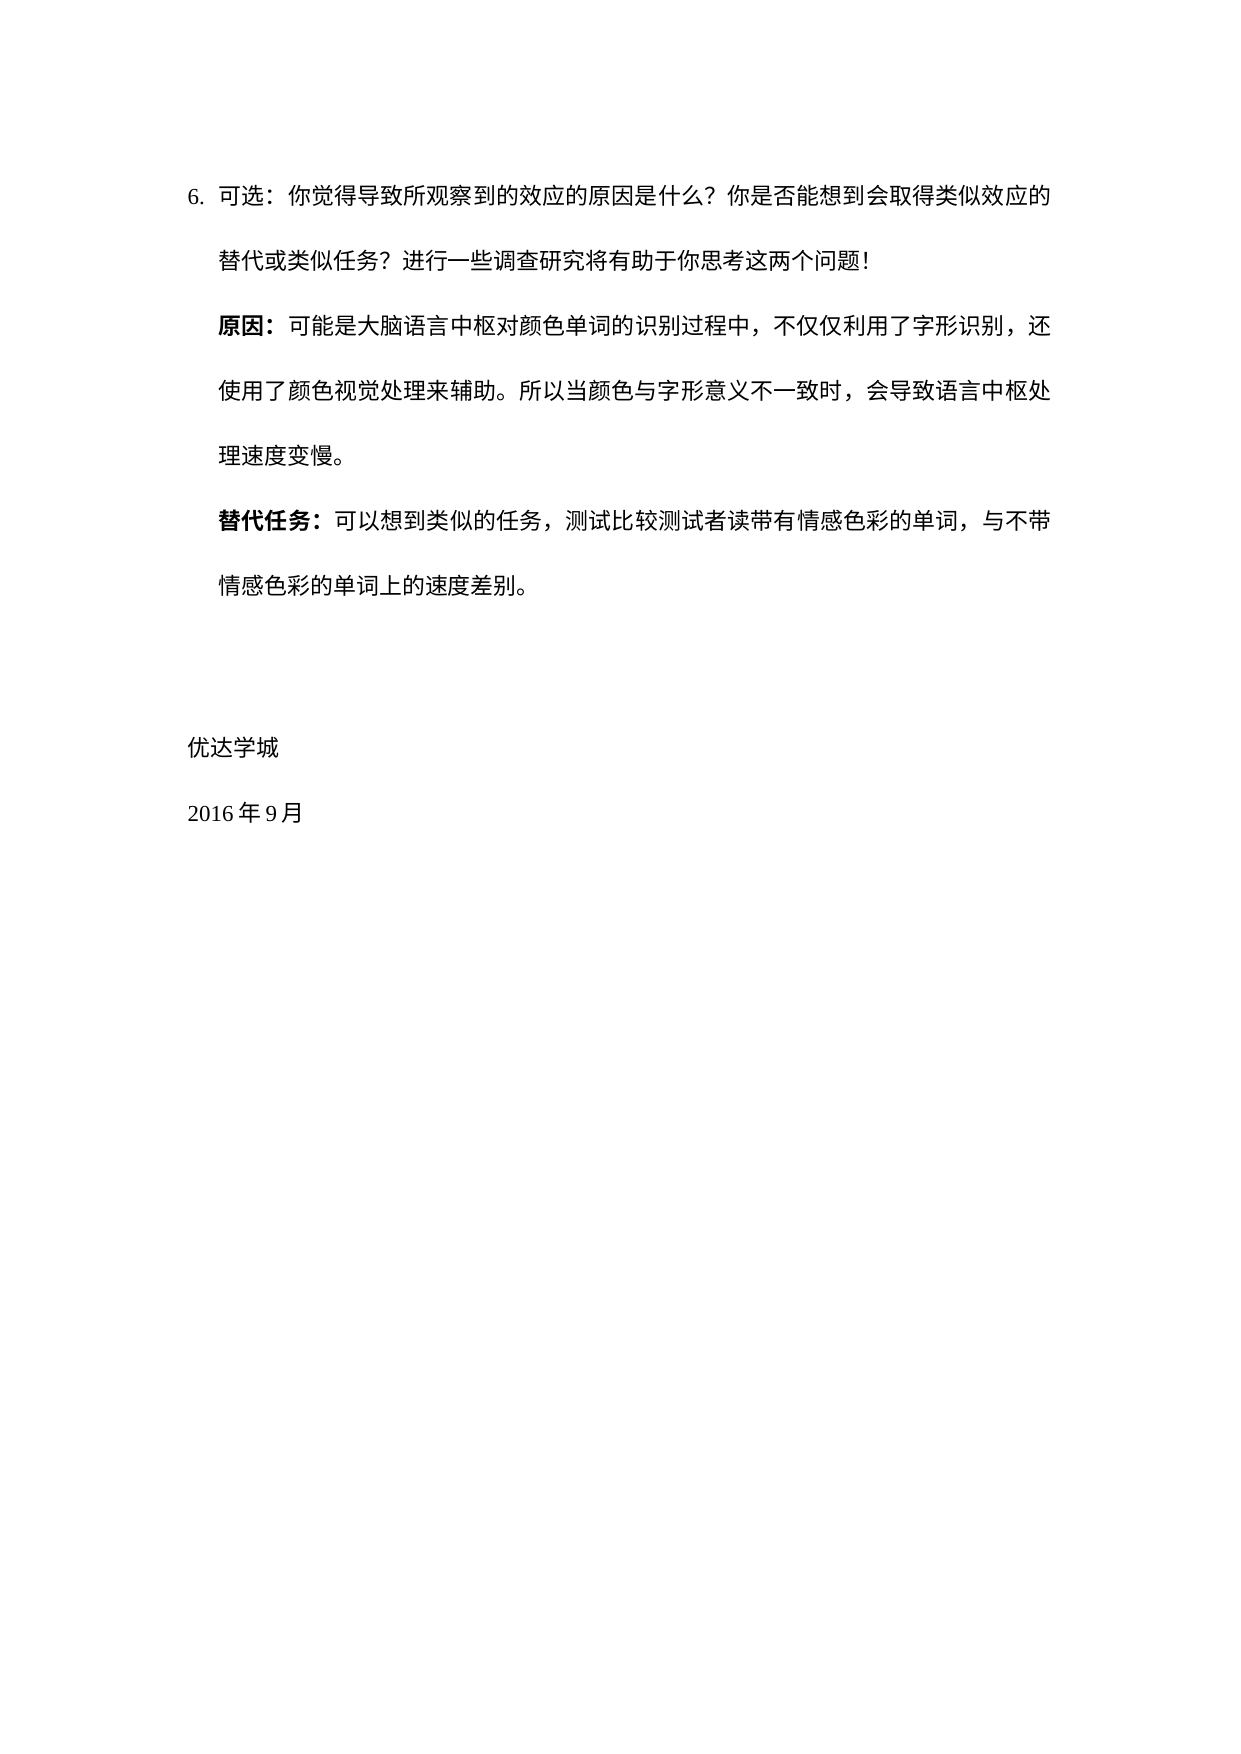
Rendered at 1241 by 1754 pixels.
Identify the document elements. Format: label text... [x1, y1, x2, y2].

text 2016年9月 [187, 779, 1053, 844]
list 替代任务：可以想到类似的任务，测试比较测试者读带有情感色彩的单词，与不带情感色彩的单词上的速度差别。 [218, 487, 1053, 617]
list 可选：你觉得导致所观察到的效应的原因是什么？你是否能想到会取得类似效应的替代或类似任务？进行一些调查研究将有助于你思考这两个问题！ [187, 162, 1053, 292]
text 优达学城 [187, 714, 1053, 779]
list 原因：可能是大脑语言中枢对颜色单词的识别过程中，不仅仅利用了字形识别，还使用了颜色视觉处理来辅助。所以当颜色与字形意义不一致时，会导致语言中枢处理速度变慢。 [218, 292, 1053, 487]
